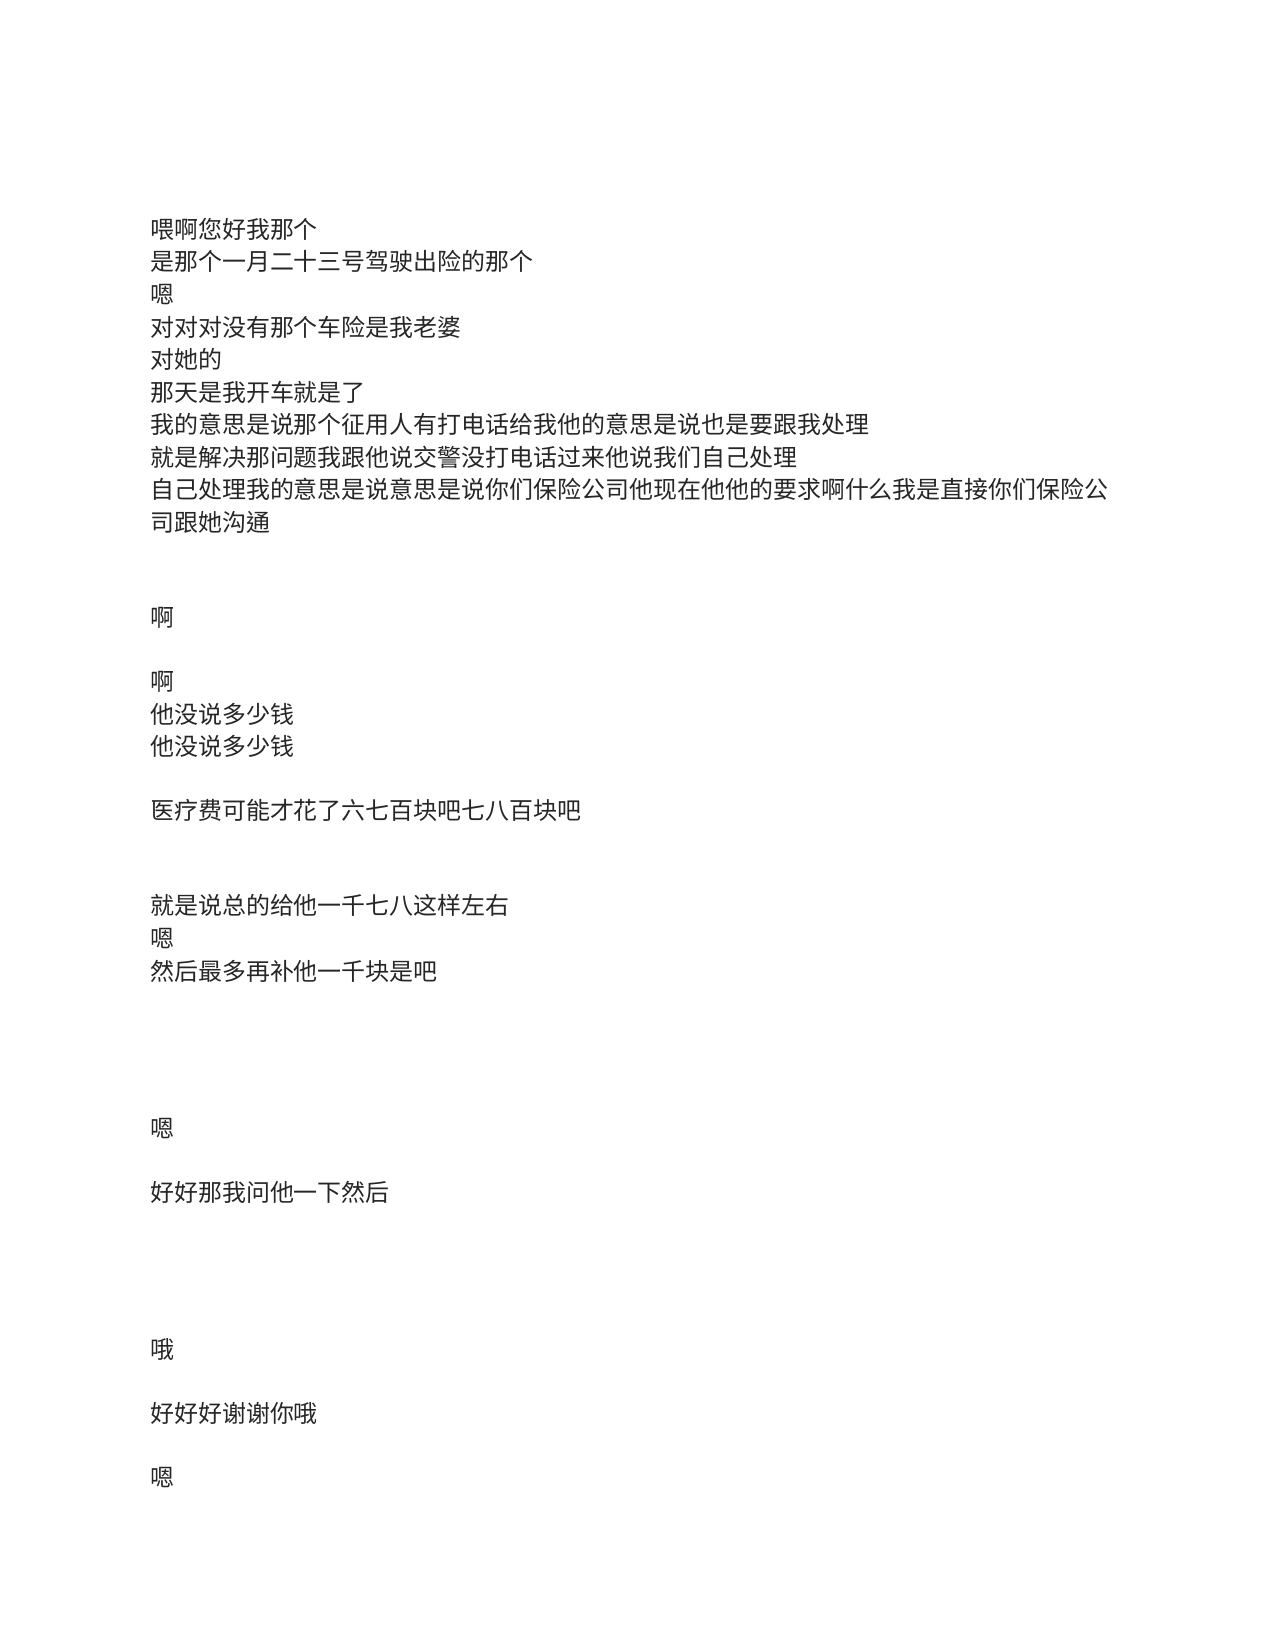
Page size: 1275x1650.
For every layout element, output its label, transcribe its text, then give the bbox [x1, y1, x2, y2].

text 啊 [150, 601, 1125, 634]
text 然后最多再补他一千块是吧 [150, 954, 1125, 987]
text 好好那我问他一下然后 [150, 1176, 1125, 1208]
text 他没说多少钱 [150, 697, 1125, 730]
text 哦 [150, 1333, 1125, 1366]
text 就是说总的给他一千七八这样左右 [150, 889, 1125, 922]
text 我的意思是说那个征用人有打电话给我他的意思是说也是要跟我处理 [150, 408, 1125, 441]
text 对她的 [150, 343, 1125, 376]
text 喂啊您好我那个 [150, 212, 1125, 245]
text 那天是我开车就是了 [150, 376, 1125, 408]
text 啊 [150, 665, 1125, 697]
text 好好好谢谢你哦 [150, 1397, 1125, 1430]
text 是那个一月二十三号驾驶出险的那个 [150, 245, 1125, 278]
text 嗯 [150, 1112, 1125, 1144]
text 他没说多少钱 [150, 730, 1125, 763]
text 医疗费可能才花了六七百块吧七八百块吧 [150, 794, 1125, 827]
text 就是解决那问题我跟他说交警没打电话过来他说我们自己处理 [150, 441, 1125, 473]
text 嗯 [150, 922, 1125, 954]
text 自己处理我的意思是说意思是说你们保险公司他现在他他的要求啊什么我是直接你们保险公司跟她沟通 [150, 473, 1125, 538]
text 对对对没有那个车险是我老婆 [150, 310, 1125, 343]
text 嗯 [150, 278, 1125, 310]
text 嗯 [150, 1461, 1125, 1494]
